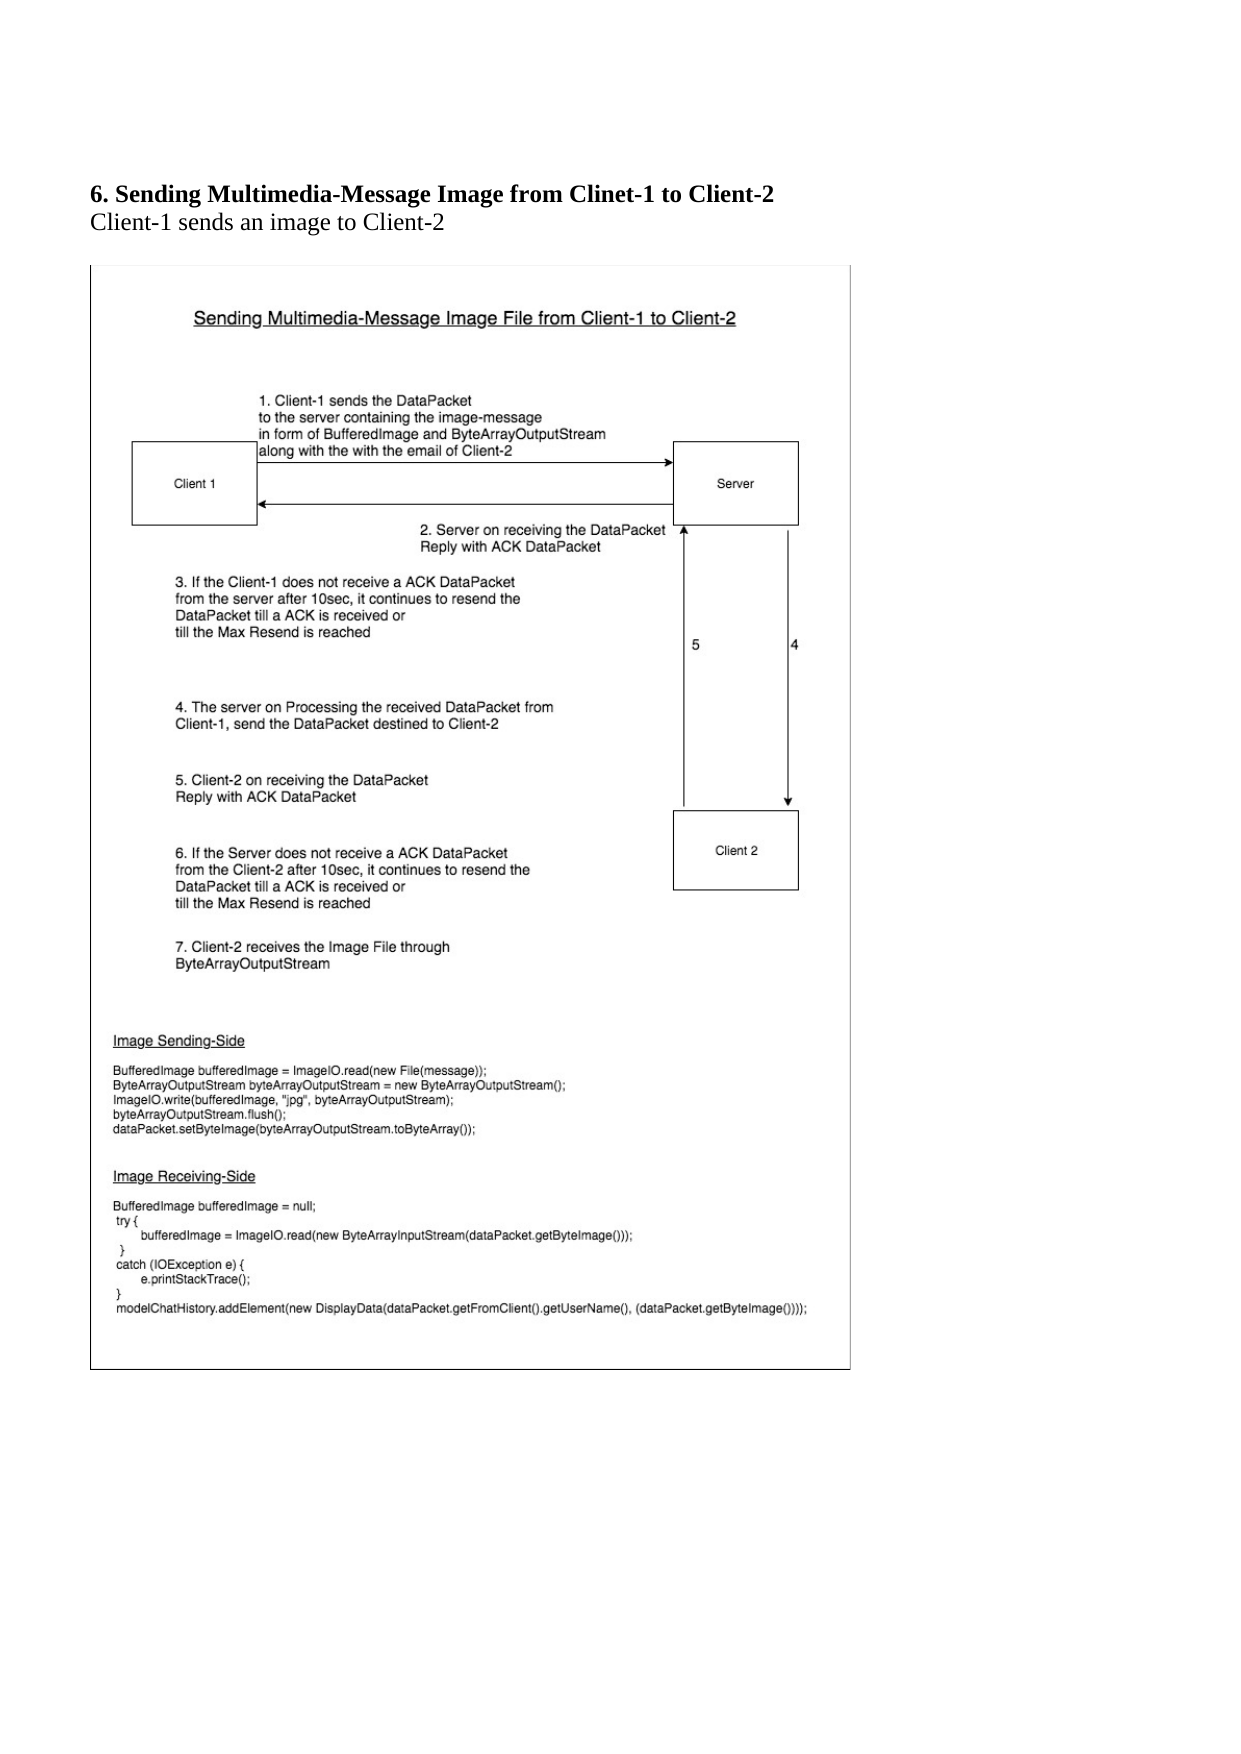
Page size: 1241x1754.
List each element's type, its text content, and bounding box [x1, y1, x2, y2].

text Client-1 sends an image to Client-2 [90, 207, 1150, 236]
picture [90, 265, 851, 1370]
text 6. Sending Multimedia-Message Image from Clinet-1 to Client-2 [90, 179, 1150, 207]
